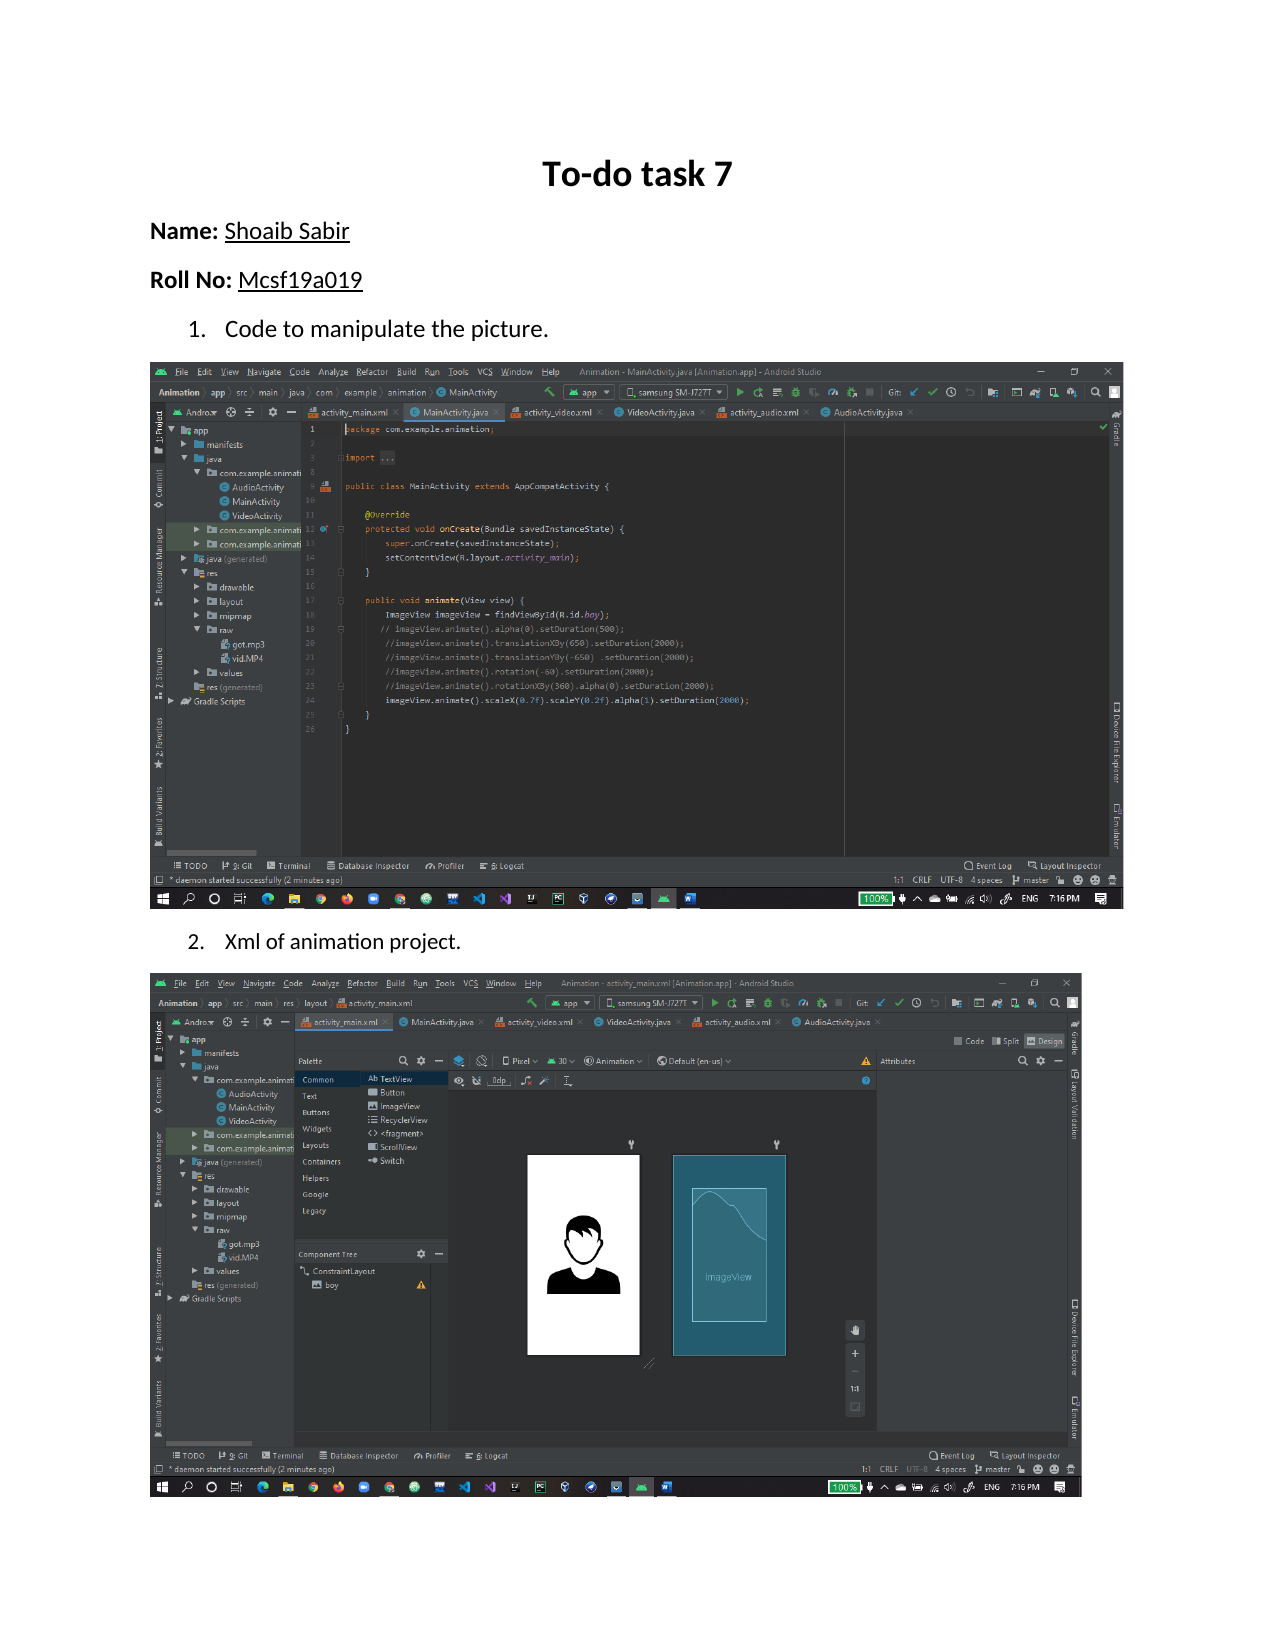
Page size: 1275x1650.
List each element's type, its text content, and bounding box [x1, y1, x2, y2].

text Roll No: Mcsf19a019 [150, 264, 1125, 295]
text Name: Shoaib Sabir [150, 215, 1125, 246]
text To-do task 7 [150, 150, 1125, 196]
picture [150, 973, 1082, 1497]
list Code to manipulate the picture. [187, 313, 1125, 344]
picture [150, 362, 1124, 909]
list Xml of animation project. [187, 927, 1125, 955]
